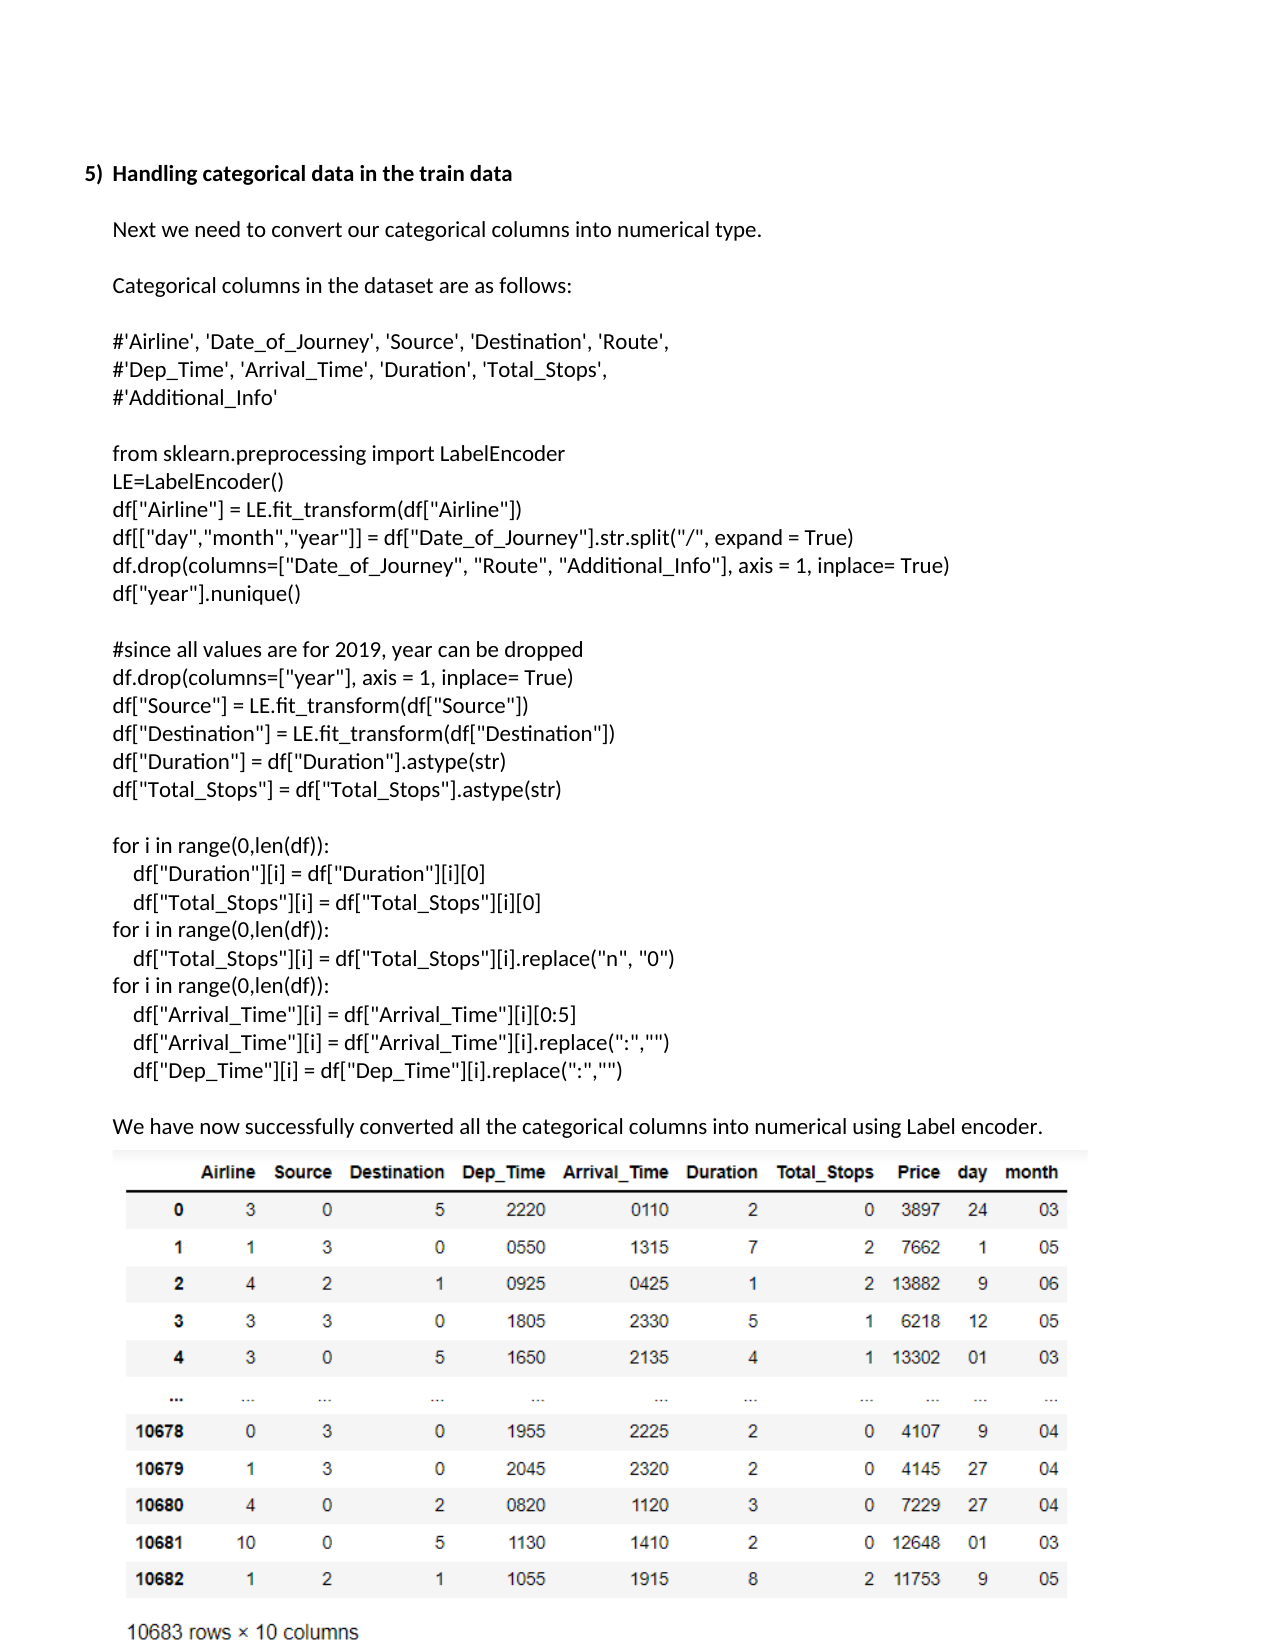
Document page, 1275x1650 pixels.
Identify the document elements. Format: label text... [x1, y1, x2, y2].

text for i in range(0,len(df)): [112, 832, 1200, 859]
text Next we need to convert our categorical columns into numerical type. [112, 215, 1200, 243]
text #'Additional_Info' [112, 383, 1200, 411]
text df["Duration"][i] = df["Duration"][i][0] [112, 859, 1200, 888]
picture [112, 1150, 1088, 1650]
text df["Total_Stops"] = df["Total_Stops"].astype(str) [112, 776, 1200, 803]
text df["Airline"] = LE.fit_transform(df["Airline"]) [112, 495, 1200, 523]
list Handling categorical data in the train data [84, 159, 1200, 187]
text df["Duration"] = df["Duration"].astype(str) [112, 747, 1200, 776]
text df["Arrival_Time"][i] = df["Arrival_Time"][i][0:5] [112, 1000, 1200, 1028]
text df.drop(columns=["Date_of_Journey", "Route", "Additional_Info"], axis = 1, inplace= True) [112, 551, 1200, 579]
text #since all values are for 2019, year can be dropped [112, 635, 1200, 663]
text for i in range(0,len(df)): [112, 972, 1200, 1000]
text df["Arrival_Time"][i] = df["Arrival_Time"][i].replace(":","") [112, 1028, 1200, 1056]
text LE=LabelEncoder() [112, 467, 1200, 495]
text df["Source"] = LE.fit_transform(df["Source"]) [112, 691, 1200, 719]
text df["Dep_Time"][i] = df["Dep_Time"][i].replace(":","") [112, 1056, 1200, 1084]
text for i in range(0,len(df)): [112, 916, 1200, 944]
text df["Total_Stops"][i] = df["Total_Stops"][i][0] [112, 888, 1200, 916]
text #'Airline', 'Date_of_Journey', 'Source', 'Destination', 'Route', [112, 327, 1200, 355]
text df["Total_Stops"][i] = df["Total_Stops"][i].replace("n", "0") [112, 944, 1200, 972]
text df[["day","month","year"]] = df["Date_of_Journey"].str.split("/", expand = True) [112, 523, 1200, 551]
text df["year"].nunique() [112, 579, 1200, 607]
text df["Destination"] = LE.fit_transform(df["Destination"]) [112, 719, 1200, 747]
text We have now successfully converted all the categorical columns into numerical using Label encoder. [112, 1112, 1200, 1140]
text Categorical columns in the dataset are as follows: [112, 271, 1200, 299]
text from sklearn.preprocessing import LabelEncoder [112, 439, 1200, 467]
text #'Dep_Time', 'Arrival_Time', 'Duration', 'Total_Stops', [112, 355, 1200, 383]
text df.drop(columns=["year"], axis = 1, inplace= True) [112, 663, 1200, 691]
